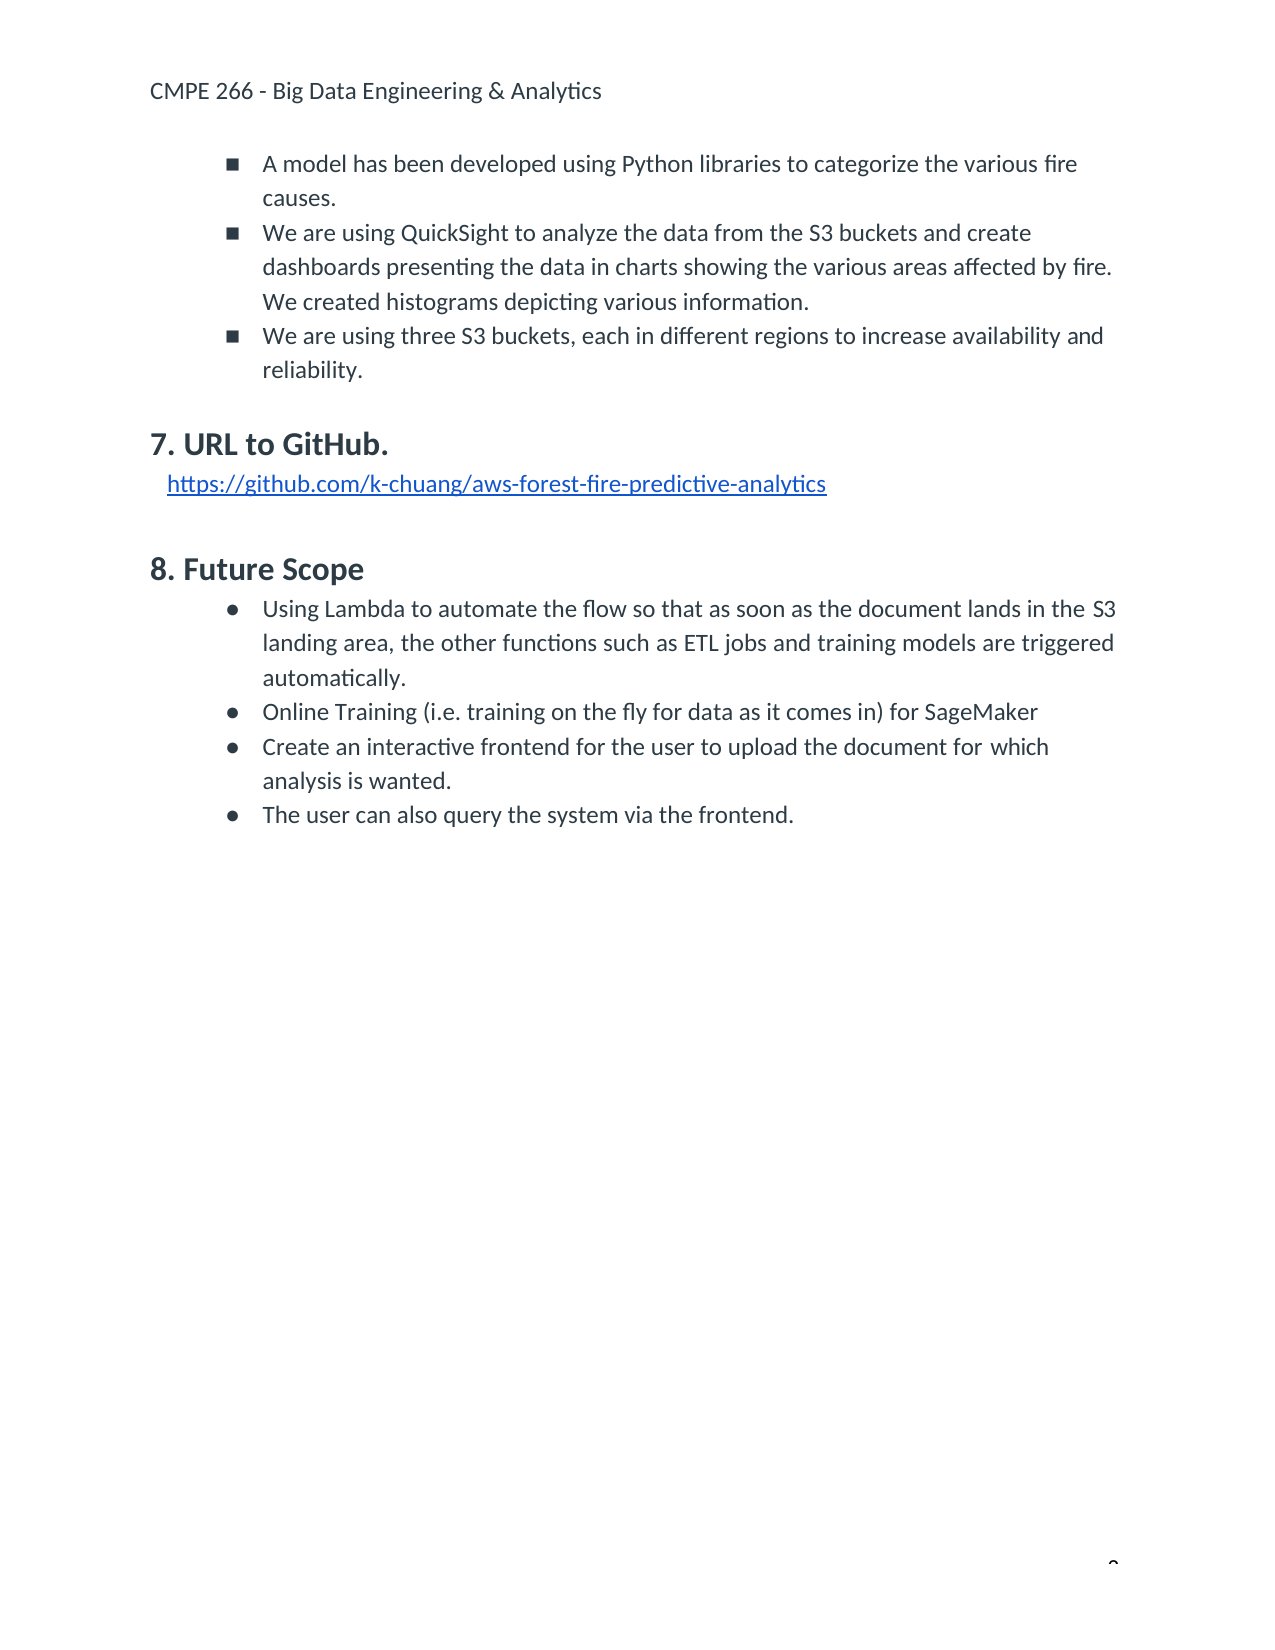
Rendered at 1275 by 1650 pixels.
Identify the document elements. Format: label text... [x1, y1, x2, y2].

list The user can also query the system via the frontend. [225, 799, 1139, 830]
subtitle Future Scope [150, 548, 1139, 588]
list Using Lambda to automate the flow so that as soon as the document lands in the S3 landing area, the other functions such as ETL jobs and training models are triggered automatically. [225, 593, 1116, 692]
list A model has been developed using Python libraries to categorize the various fire causes. [225, 148, 1079, 213]
list Online Training (i.e. training on the fly for data as it comes in) for SageMaker [225, 696, 1139, 727]
list We are using three S3 buckets, each in different regions to increase availability and reliability. [225, 320, 1106, 385]
subtitle URL to GitHub. [150, 423, 1139, 463]
list Create an interactive frontend for the user to upload the document for which analysis is wanted. [225, 731, 1049, 796]
list We are using QuickSight to analyze the data from the S3 buckets and create dashboards presenting the data in charts showing the various areas affected by fire. We created histograms depicting various information. [225, 217, 1115, 316]
text https://github.com/k-chuang/aws-forest-fire-predictive-analytics [167, 468, 1139, 498]
